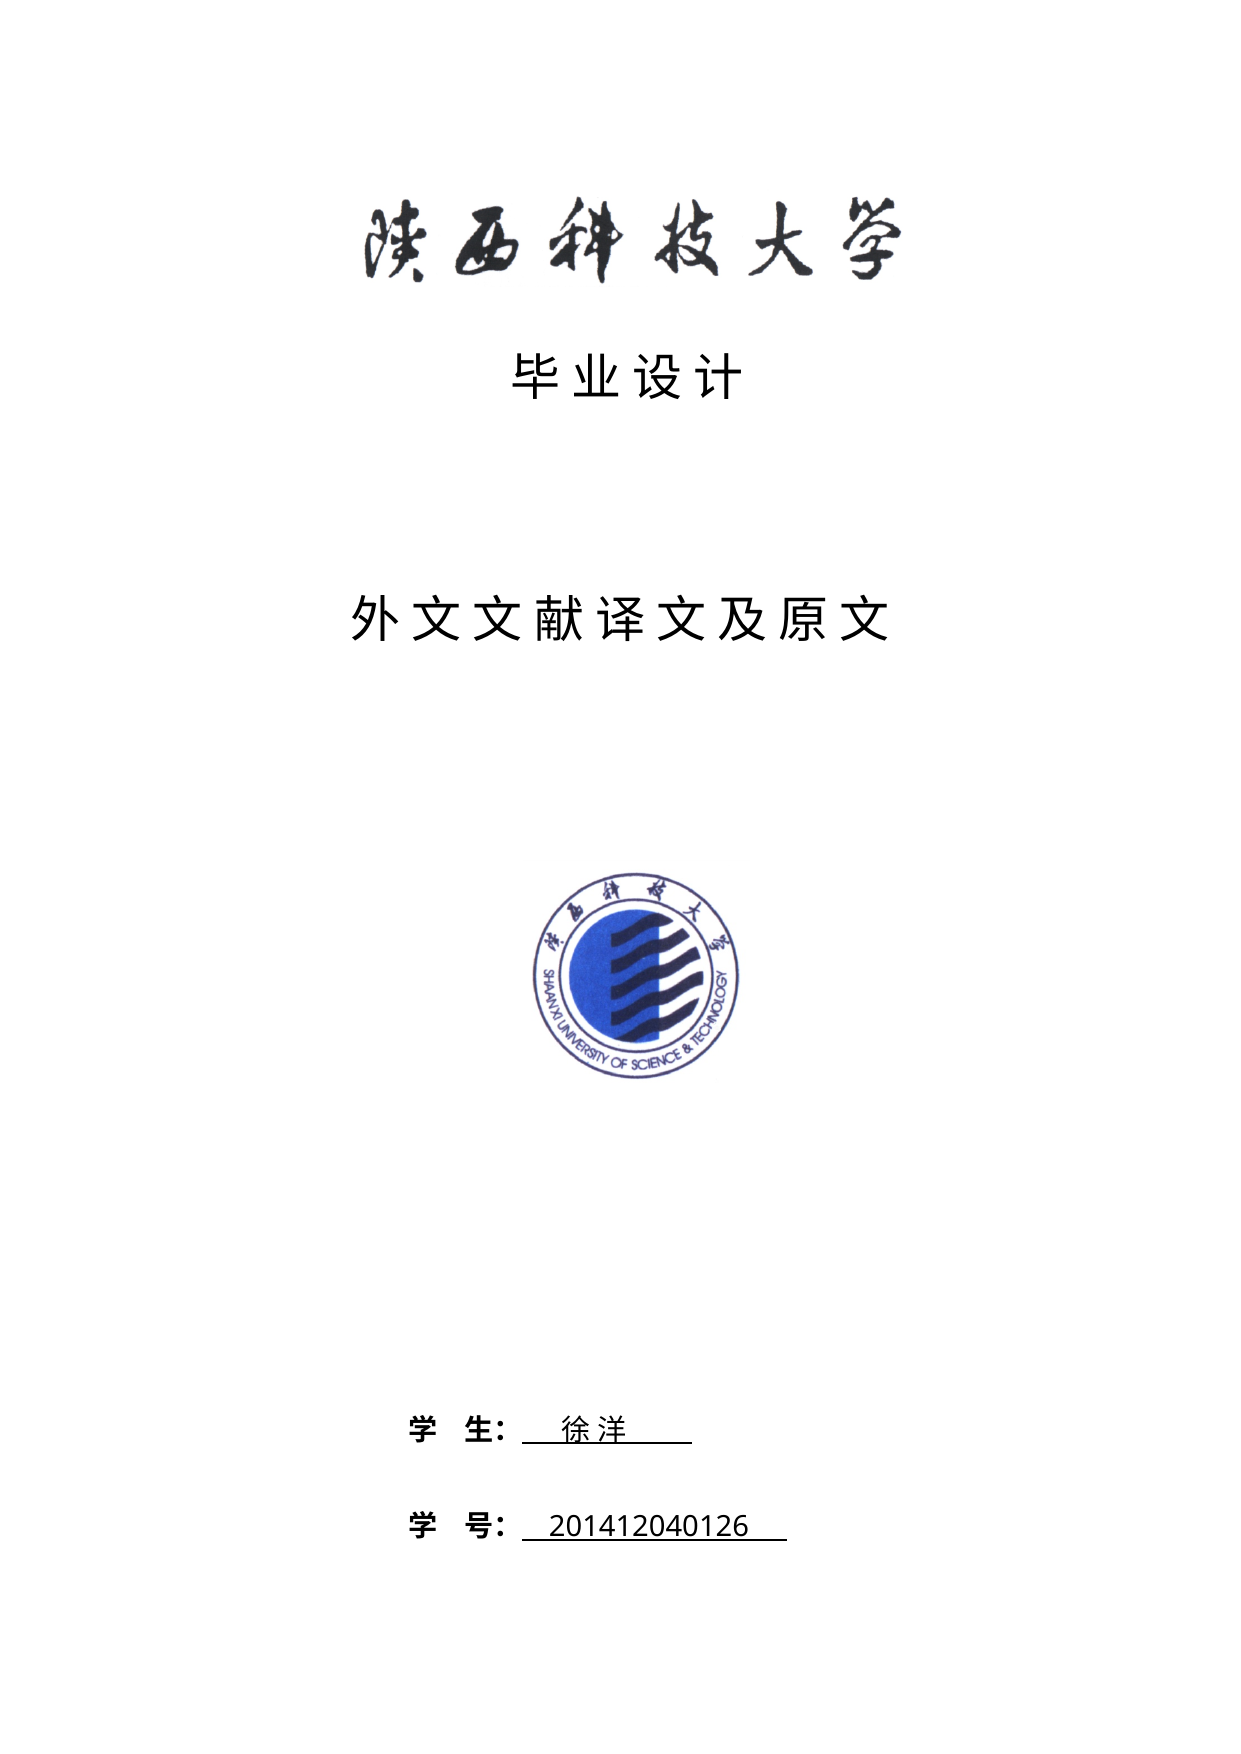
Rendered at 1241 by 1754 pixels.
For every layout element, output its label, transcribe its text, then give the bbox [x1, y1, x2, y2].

text 毕 业 设 计 [187, 324, 1053, 422]
picture [340, 186, 921, 291]
text 外 文 文 献 译 文 及 原 文 [187, 567, 1053, 665]
text 学 号： 201412040126 [187, 1491, 1053, 1556]
text 学 生： 徐 洋 [187, 1395, 1053, 1460]
picture [522, 860, 750, 1089]
